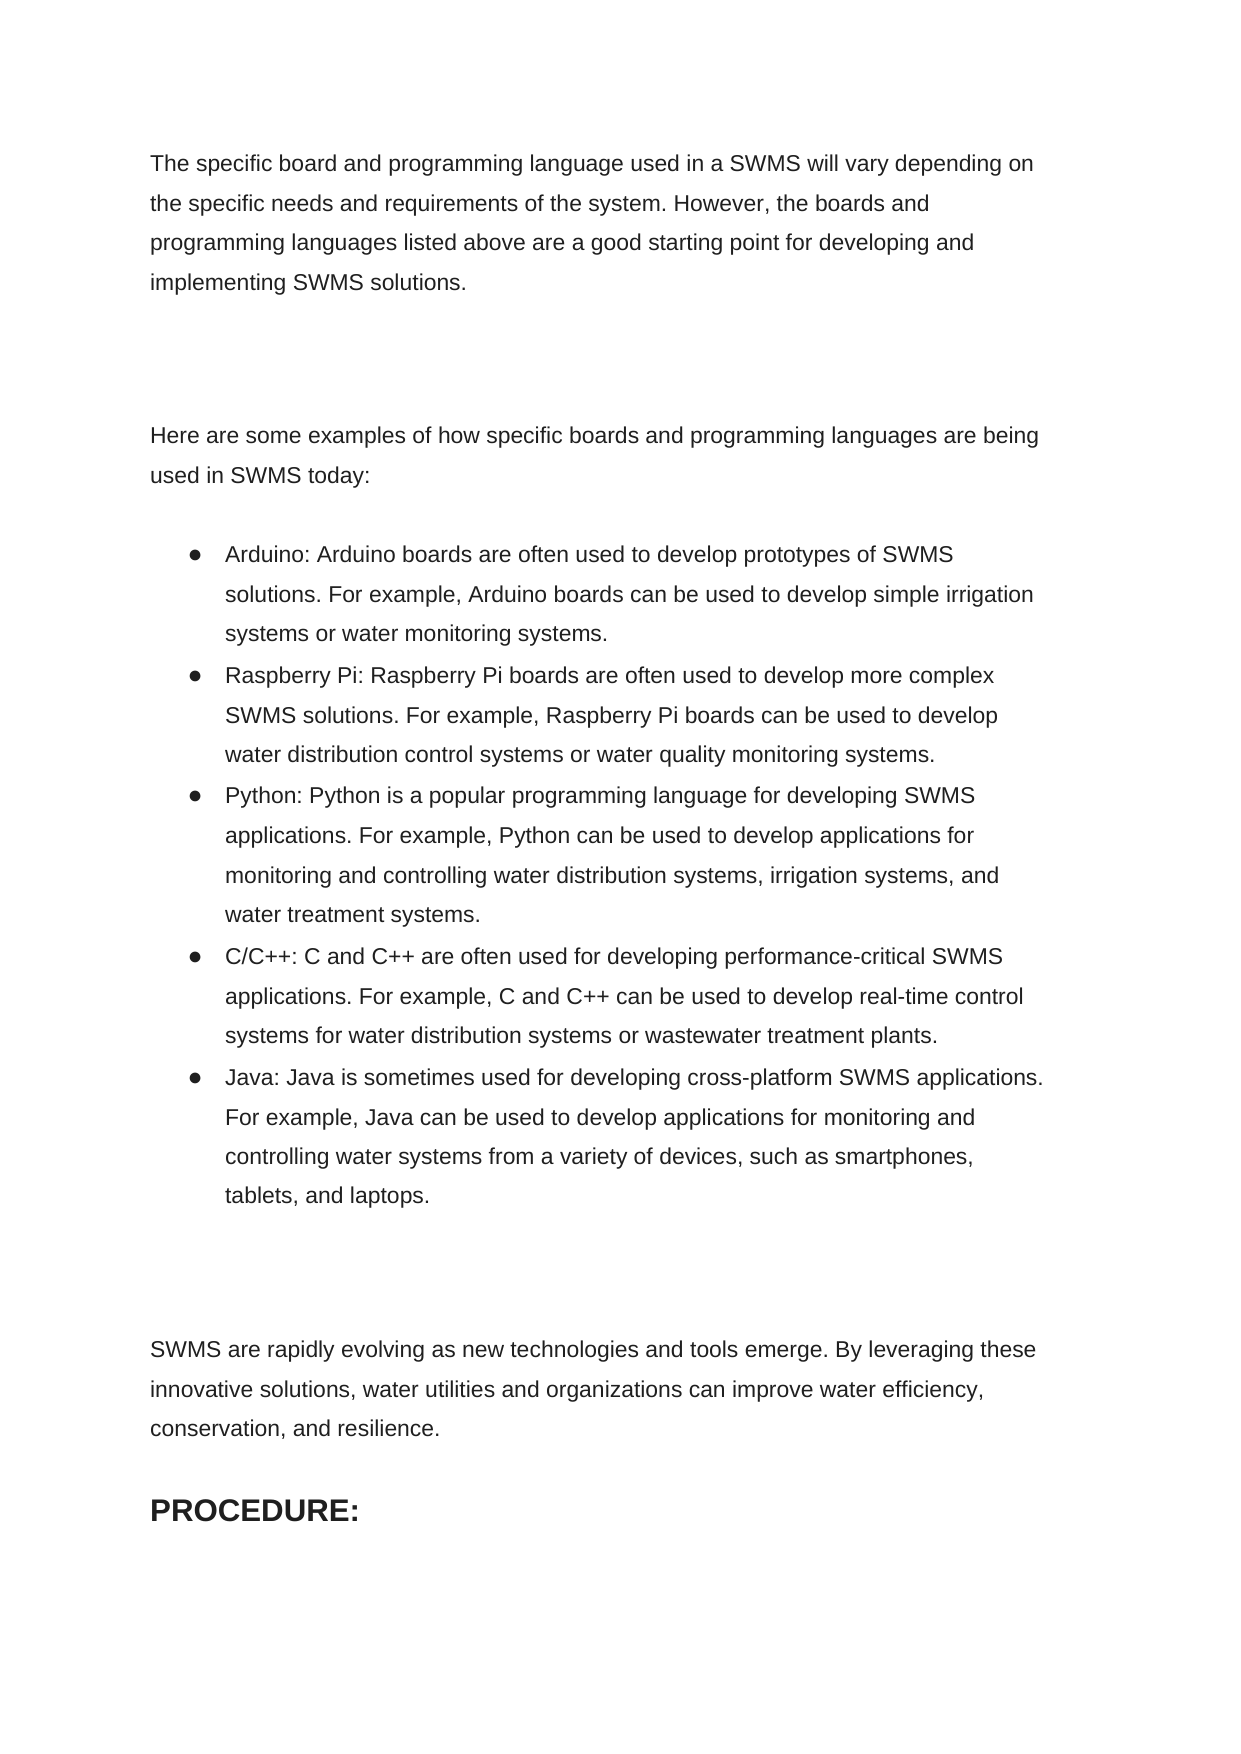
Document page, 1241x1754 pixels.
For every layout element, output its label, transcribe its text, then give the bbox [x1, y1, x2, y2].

list Arduino: Arduino boards are often used to develop prototypes of SWMS solutions. For example, Arduino boards can be used to develop simple irrigation systems or water monitoring systems. [187, 539, 1053, 647]
text SWMS are rapidly evolving as new technologies and tools emerge. By leveraging these innovative solutions, water utilities and organizations can improve water efficiency, conservation, and resilience. [150, 1336, 1053, 1442]
list Python: Python is a popular programming language for developing SWMS applications. For example, Python can be used to develop applications for monitoring and controlling water distribution systems, irrigation systems, and water treatment systems. [187, 781, 1053, 928]
list C/C++: C and C++ are often used for developing performance-critical SWMS applications. For example, C and C++ can be used to develop real-time control systems for water distribution systems or wastewater treatment plants. [187, 941, 1053, 1048]
list Raspberry Pi: Raspberry Pi boards are often used to develop more complex SWMS solutions. For example, Raspberry Pi boards can be used to develop water distribution control systems or water quality monitoring systems. [187, 660, 1053, 767]
text The specific board and programming language used in a SWMS will vary depending on the specific needs and requirements of the system. However, the boards and programming languages listed above are a good starting point for developing and implementing SWMS solutions. [150, 150, 1053, 295]
text PROCEDURE: [150, 1492, 1053, 1528]
text Here are some examples of how specific boards and programming languages are being used in SWMS today: [150, 422, 1053, 488]
list Java: Java is sometimes used for developing cross-platform SWMS applications. For example, Java can be used to develop applications for monitoring and controlling water systems from a variety of devices, such as smartphones, tablets, and laptops. [187, 1062, 1053, 1209]
